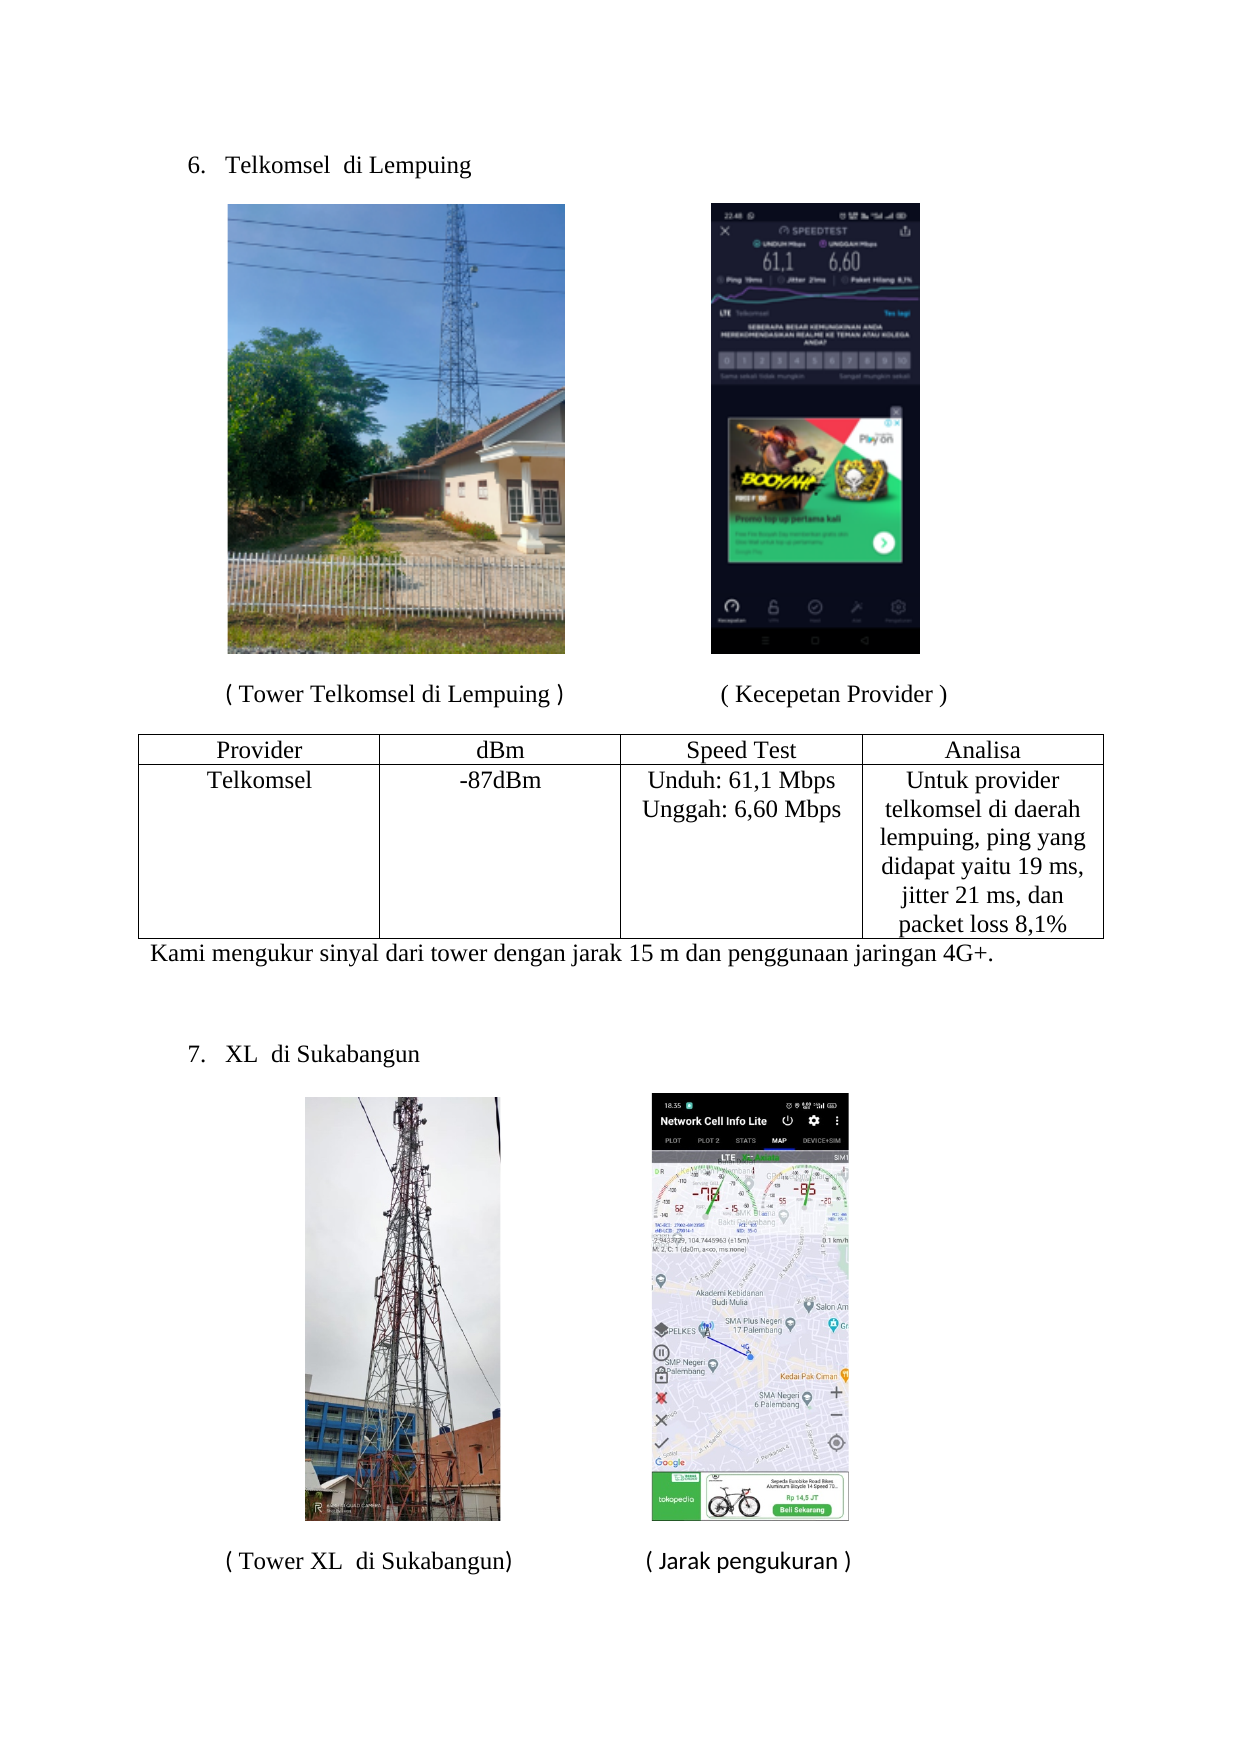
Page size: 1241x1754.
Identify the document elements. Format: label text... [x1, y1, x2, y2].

picture [711, 203, 920, 654]
table_cell Telkomsel [139, 765, 379, 937]
text ( Tower Telkomsel di Lempuing ) ( Kecepetan Provider ) [150, 678, 1090, 709]
table_header Analisa [863, 735, 1103, 764]
table_header Speed Test [621, 735, 862, 764]
list XL di Sukabangun [187, 1039, 1090, 1068]
picture [305, 1097, 501, 1521]
table_cell -87dBm [380, 765, 620, 937]
list ( Tower XL di Sukabangun) ( Jarak pengukuran ) [225, 1545, 1090, 1576]
table_cell Unduh: 61,1 Mbps Unggah: 6,60 Mbps [621, 765, 862, 937]
table_header Provider [139, 735, 379, 764]
text Kami mengukur sinyal dari tower dengan jarak 15 m dan penggunaan jaringan 4G+. [150, 939, 1090, 967]
table_header dBm [380, 735, 620, 764]
picture [227, 204, 565, 654]
table_cell Untuk provider telkomsel di daerah lempuing, ping yang didapat yaitu 19 ms, jitter 21 ms, dan packet loss 8,1% [863, 765, 1103, 937]
picture [651, 1093, 849, 1521]
list Telkomsel di Lempuing [187, 150, 1090, 179]
